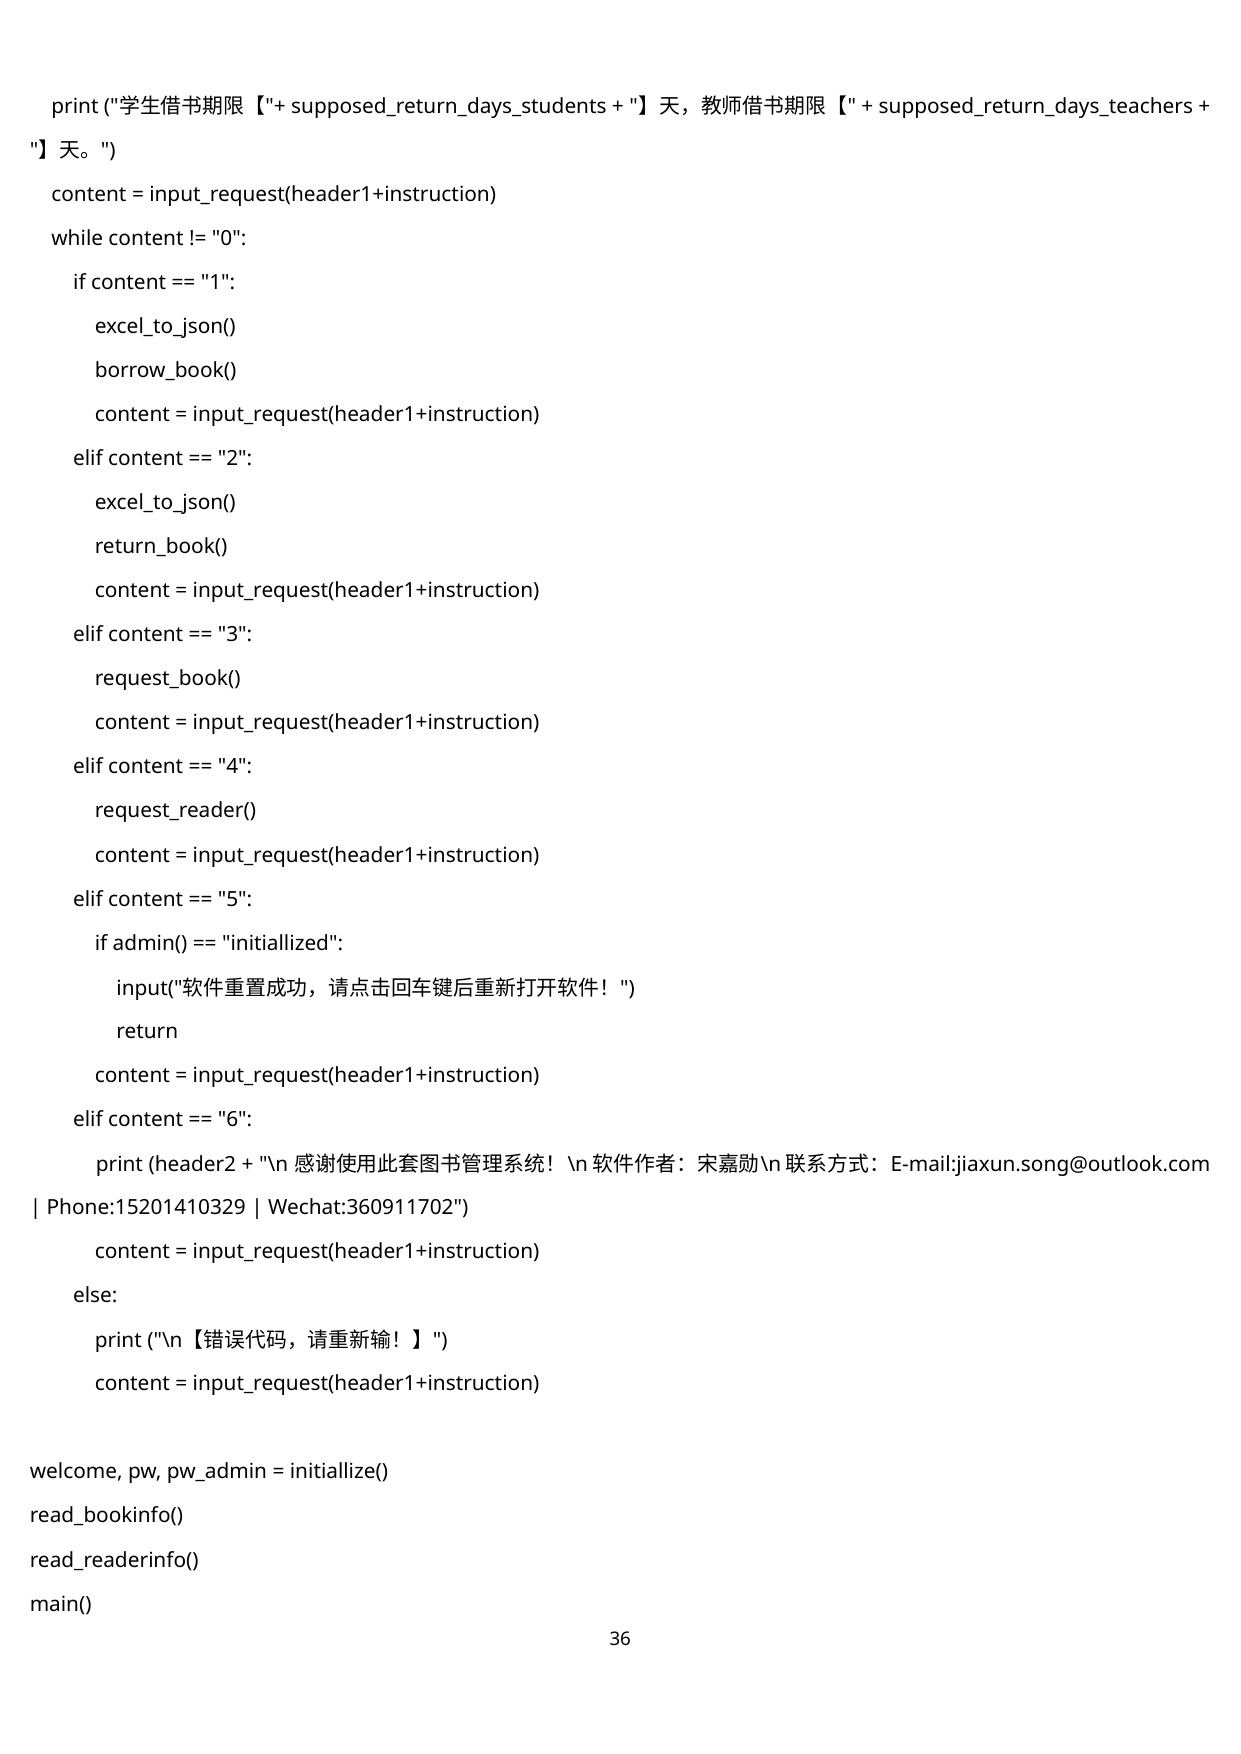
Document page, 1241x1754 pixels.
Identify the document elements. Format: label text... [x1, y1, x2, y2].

text if admin() == "initiallized": [29, 920, 1211, 964]
text while content != "0": [29, 215, 1211, 259]
text request_book() [29, 656, 1211, 700]
text print (header2 + "\n感谢使用此套图书管理系统！\n软件作者：宋嘉勋\n联系方式：E-mail:jiaxun.song@outlook.com | Phone:15201410329 | Wechat:360911702") [29, 1140, 1211, 1228]
text content = input_request(header1+instruction) [29, 1052, 1211, 1096]
text elif content == "5": [29, 876, 1211, 920]
text excel_to_json() [29, 479, 1211, 523]
text elif content == "6": [29, 1096, 1211, 1140]
text excel_to_json() [29, 303, 1211, 347]
text elif content == "4": [29, 744, 1211, 788]
text elif content == "3": [29, 612, 1211, 656]
text content = input_request(header1+instruction) [29, 700, 1211, 744]
text borrow_book() [29, 347, 1211, 391]
text read_readerinfo() [29, 1537, 1211, 1581]
text request_reader() [29, 788, 1211, 832]
text print ("学生借书期限【"+ supposed_return_days_students + "】天，教师借书期限【" + supposed_return_days_teachers + "】天。") [29, 83, 1211, 171]
text read_bookinfo() [29, 1493, 1211, 1537]
text content = input_request(header1+instruction) [29, 832, 1211, 876]
text if content == "1": [29, 259, 1211, 303]
text elif content == "2": [29, 435, 1211, 479]
text content = input_request(header1+instruction) [29, 1228, 1211, 1272]
text main() [29, 1581, 1211, 1625]
text content = input_request(header1+instruction) [29, 1361, 1211, 1405]
text return_book() [29, 523, 1211, 567]
text print ("\n【错误代码，请重新输！】") [29, 1317, 1211, 1361]
text content = input_request(header1+instruction) [29, 567, 1211, 612]
text content = input_request(header1+instruction) [29, 391, 1211, 435]
text welcome, pw, pw_admin = initiallize() [29, 1449, 1211, 1493]
text input("软件重置成功，请点击回车键后重新打开软件！") [29, 964, 1211, 1008]
text content = input_request(header1+instruction) [29, 171, 1211, 215]
text return [29, 1008, 1211, 1052]
text else: [29, 1272, 1211, 1317]
